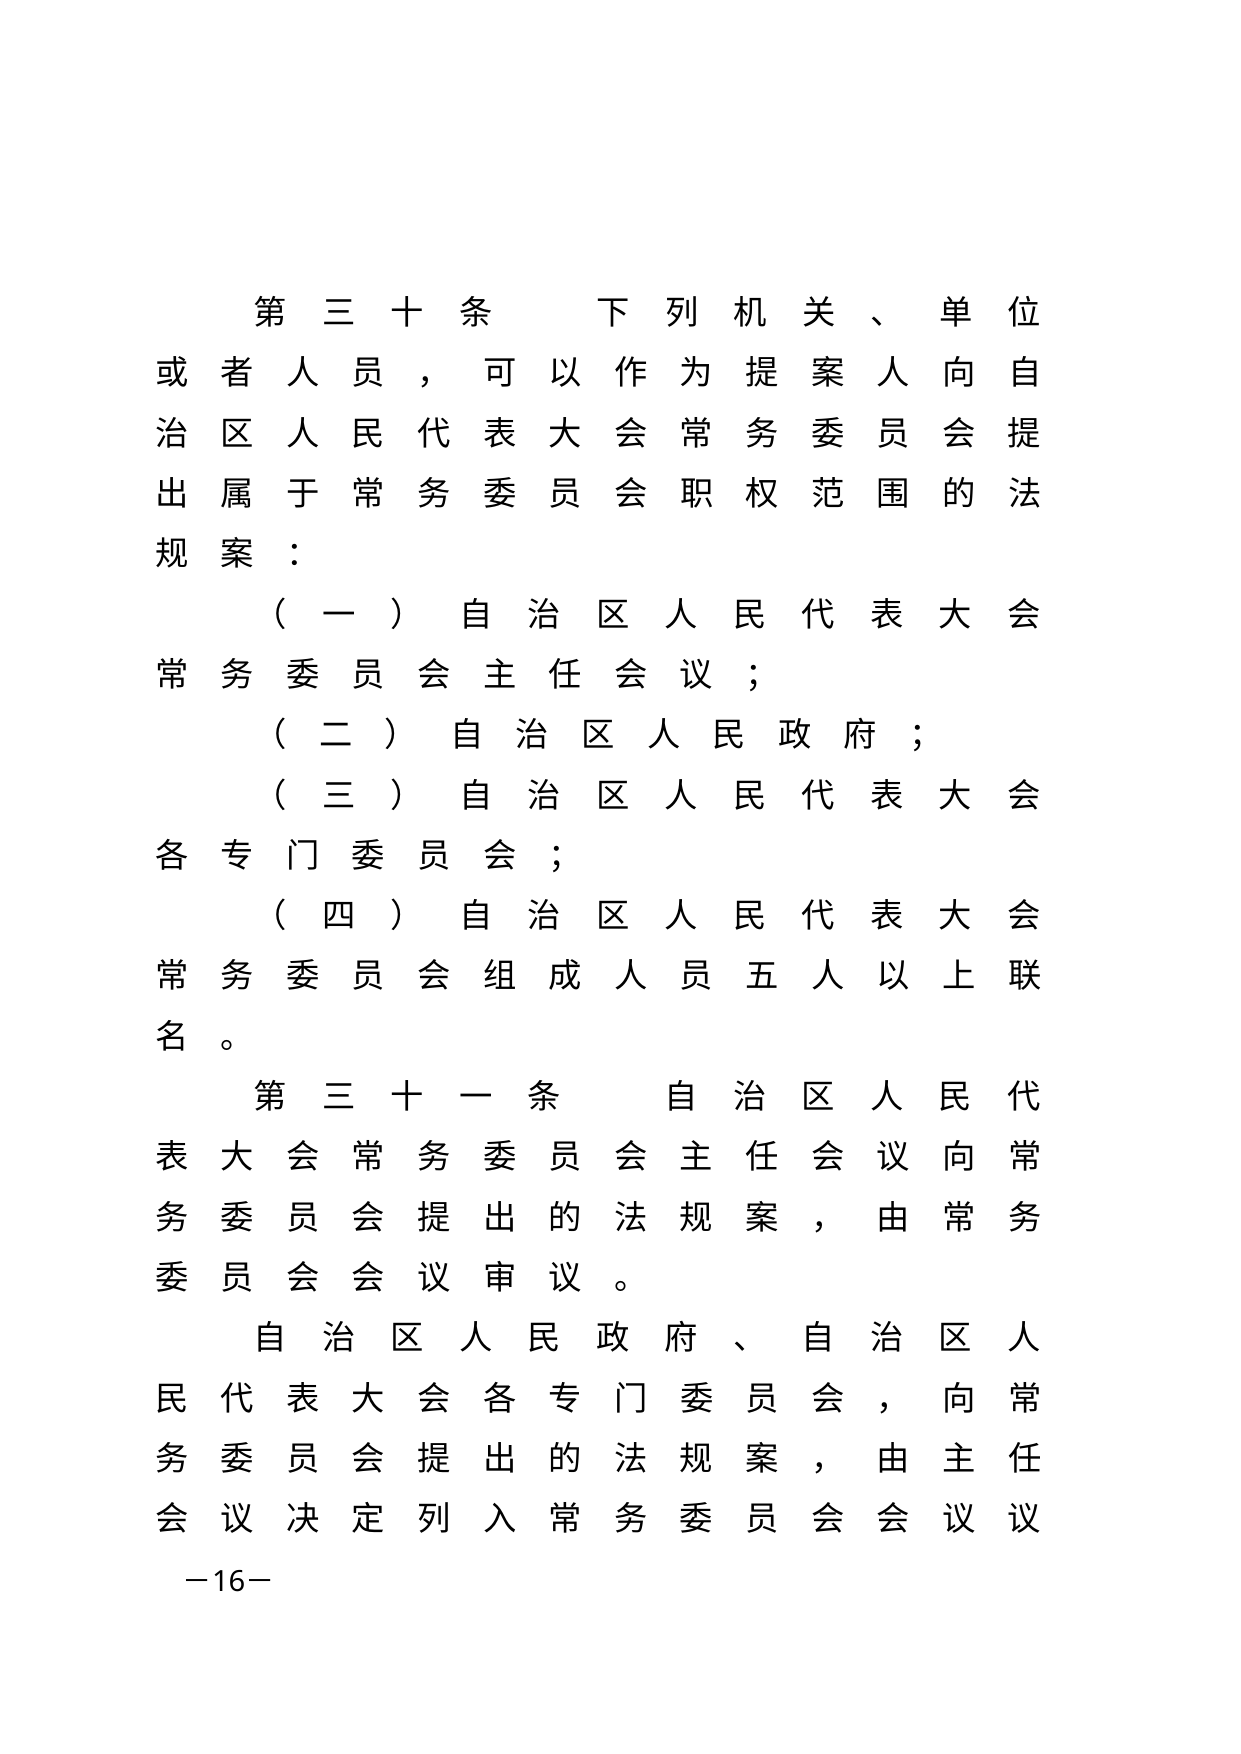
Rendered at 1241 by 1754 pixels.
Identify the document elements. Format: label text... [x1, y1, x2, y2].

text （四）自治区人民代表大会常务委员会组成人员五人以上联名。 [155, 883, 1073, 1064]
text （一）自治区人民代表大会常务委员会主任会议； [155, 581, 1073, 702]
text （二）自治区人民政府； [155, 702, 1073, 762]
text 第三十一条 自治区人民代表大会常务委员会主任会议向常务委员会提出的法规案，由常务委员会会议审议。 [155, 1064, 1073, 1305]
text （三）自治区人民代表大会各专门委员会； [155, 762, 1073, 883]
text 第三十条 下列机关、单位或者人员，可以作为提案人向自治区人民代表大会常务委员会提出属于常务委员会职权范围的法规案： [155, 280, 1073, 581]
